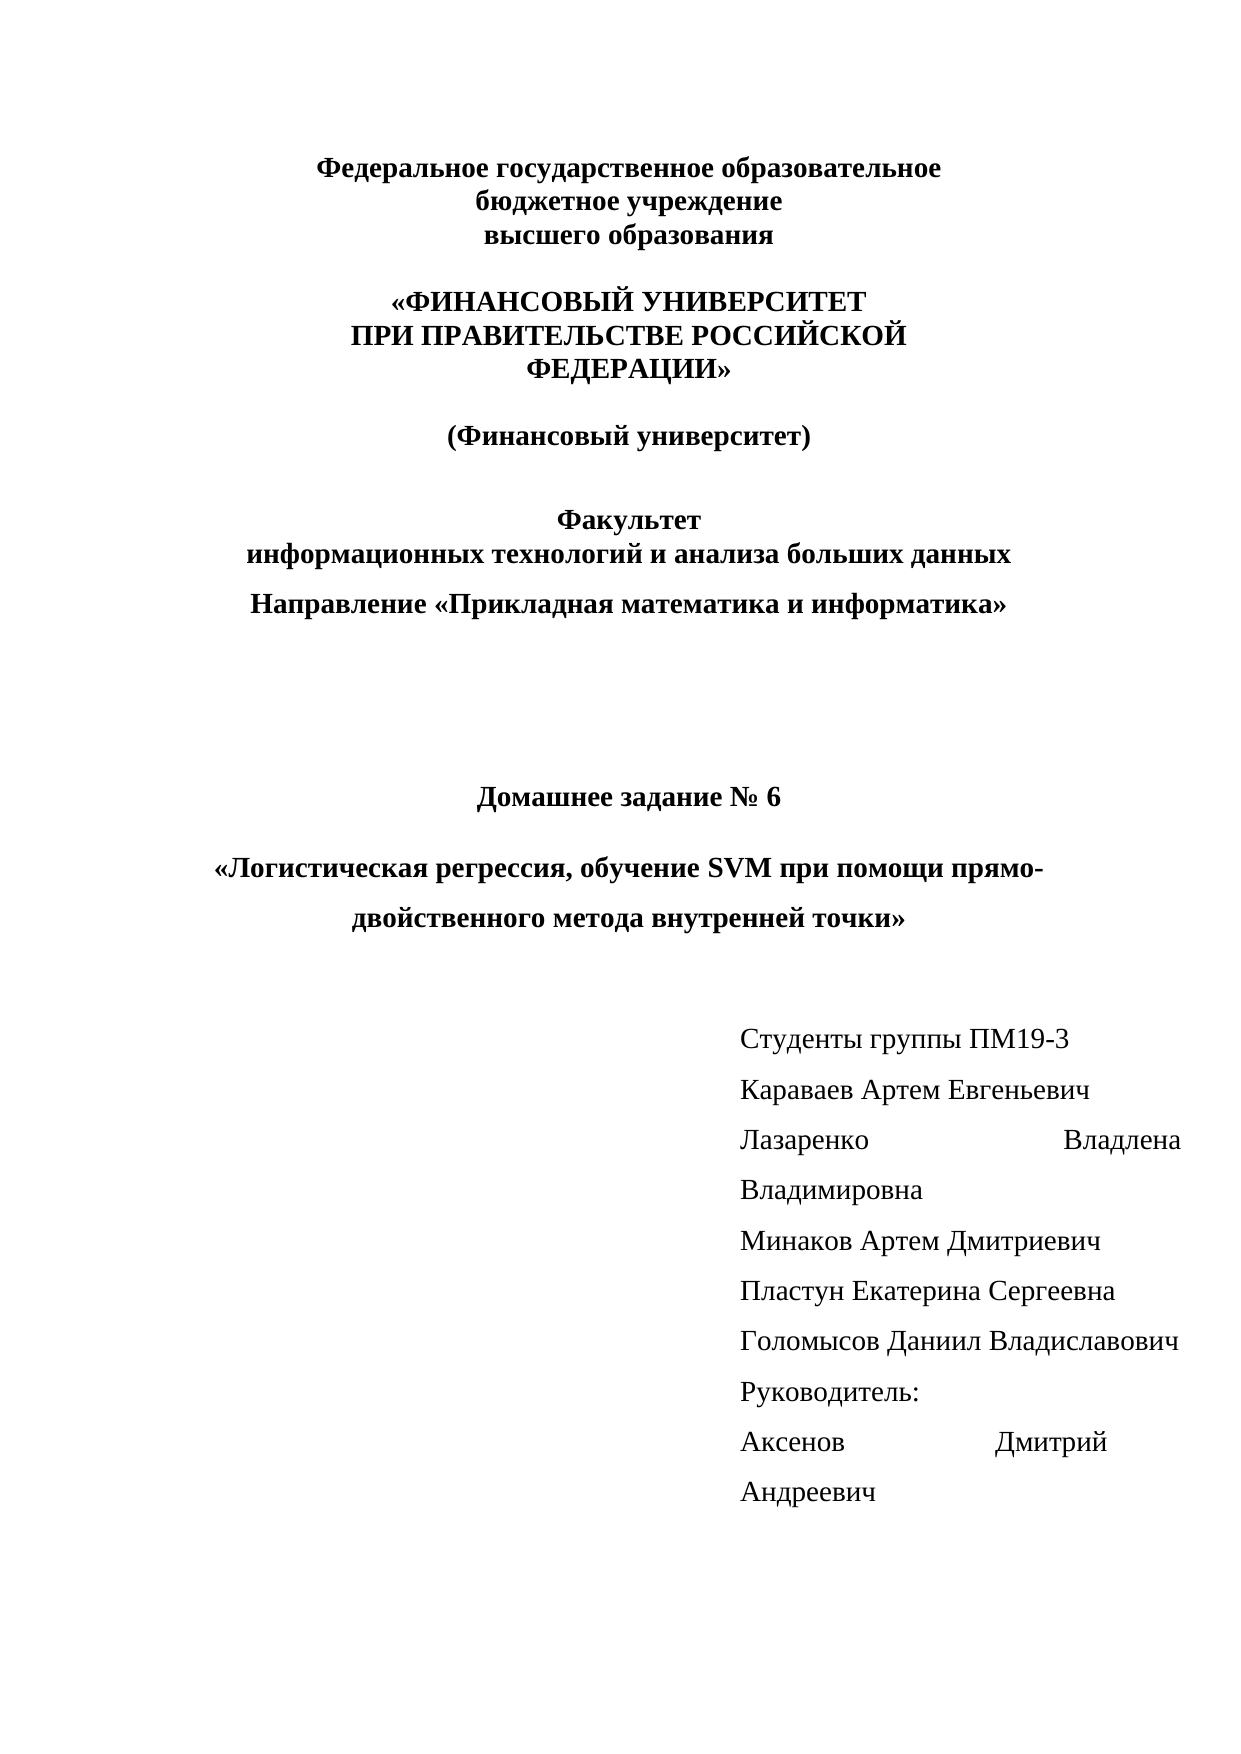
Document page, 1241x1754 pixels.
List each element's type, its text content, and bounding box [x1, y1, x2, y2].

text Пластун Екатерина Сергеевна [740, 1273, 1125, 1307]
text Караваев Артем Евгеньевич [740, 1072, 1107, 1105]
text Факультет [150, 502, 1107, 536]
text Домашнее задание № 6 [150, 779, 1107, 812]
text информационных технологий и анализа больших данных [150, 536, 1107, 569]
text Аксенов Дмитрий Андреевич [740, 1424, 1107, 1508]
text Минаков Артем Дмитриевич [740, 1223, 1107, 1256]
text Голомысов Даниил Владиславович [740, 1323, 1191, 1357]
text (Финансовый университет) [150, 418, 1107, 452]
text ПРИ ПРАВИТЕЛЬСТВЕ РОССИЙСКОЙ [150, 318, 1107, 351]
text «Логистическая регрессия, обучение SVM при помощи прямо-двойственного метода внутренней точки» [150, 850, 1107, 934]
text «ФИНАНСОВЫЙ УНИВЕРСИТЕТ [150, 284, 1107, 318]
text Направление «Прикладная математика и информатика» [150, 586, 1107, 619]
text бюджетное учреждение [150, 183, 1107, 217]
text высшего образования [150, 217, 1107, 251]
text Лазаренко Владлена Владимировна [740, 1122, 1181, 1206]
text Федеральное государственное образовательное [150, 150, 1107, 183]
text Студенты группы ПМ19-3 [740, 1022, 1107, 1055]
text Руководитель: [740, 1374, 1107, 1407]
text ФЕДЕРАЦИИ» [150, 351, 1107, 385]
